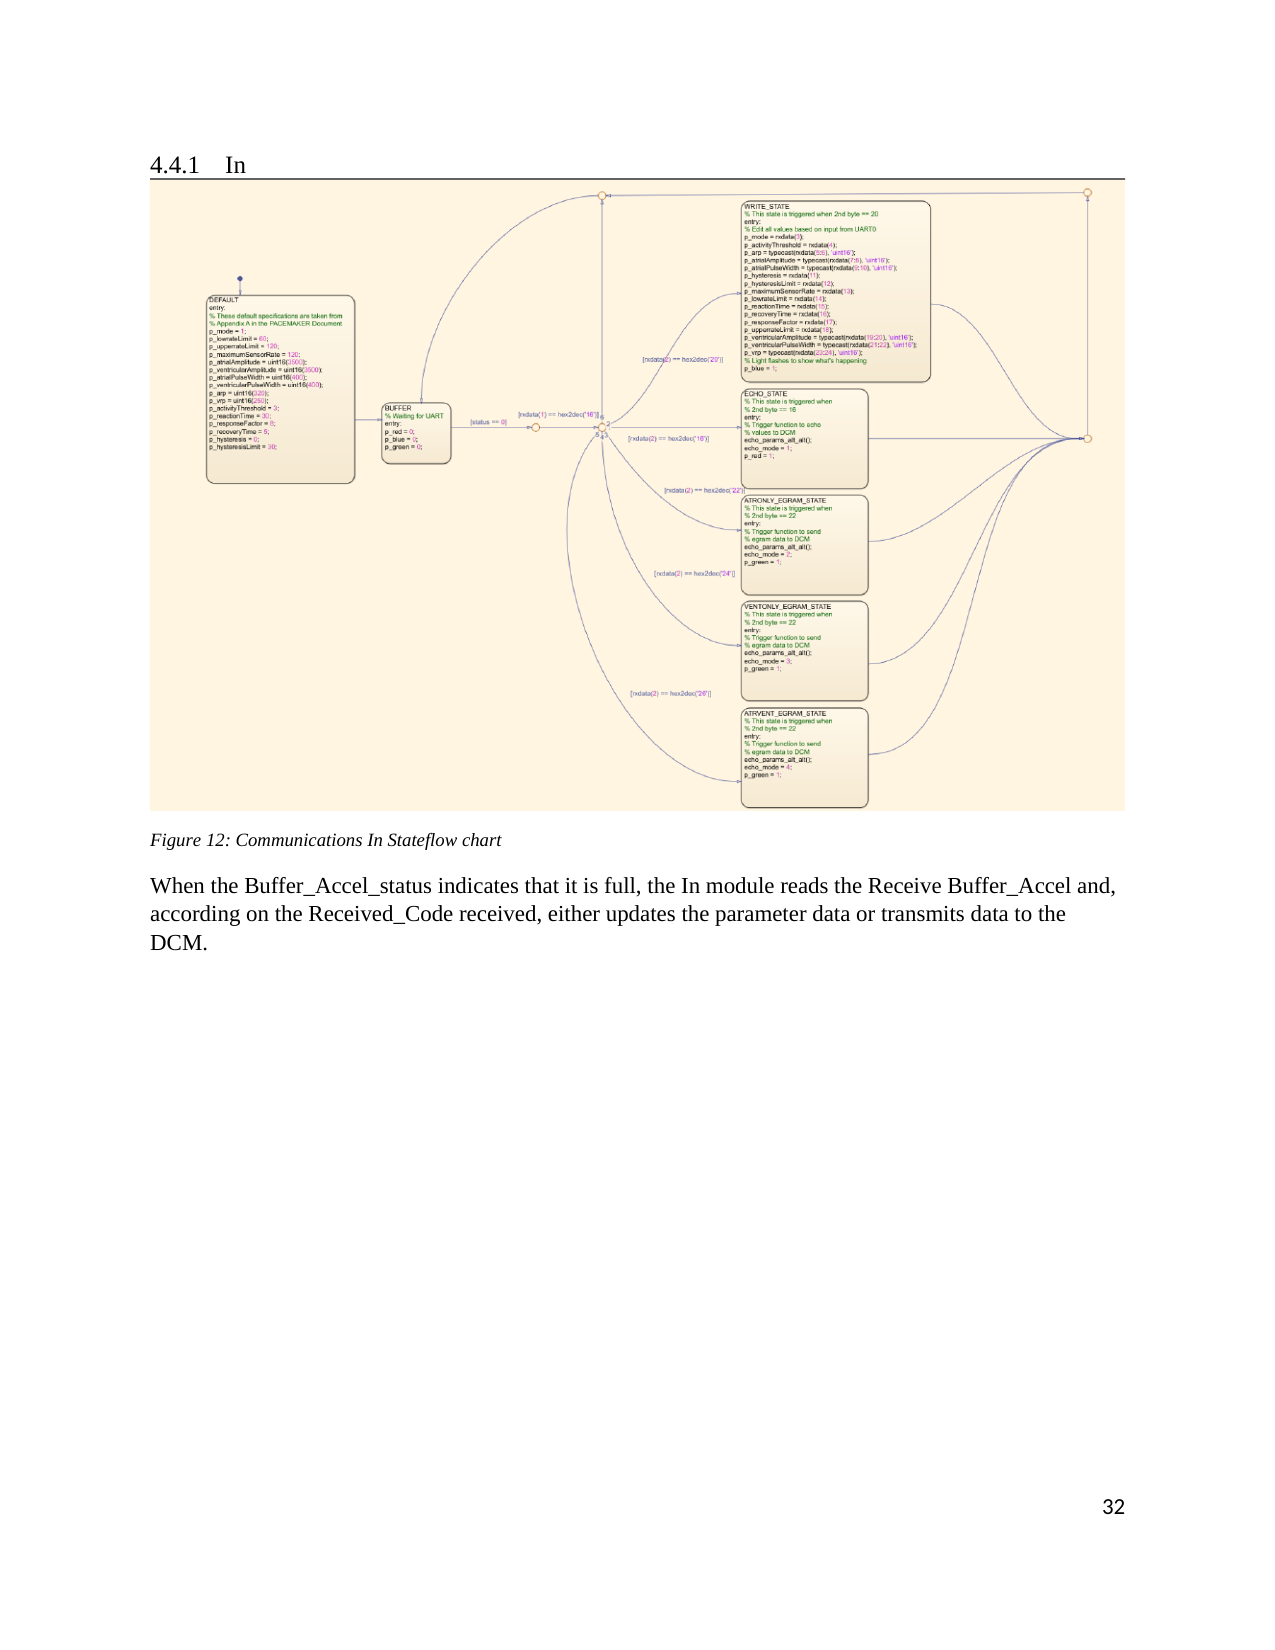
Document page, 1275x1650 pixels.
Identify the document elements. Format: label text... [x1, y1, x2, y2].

picture [150, 178, 1125, 811]
subtitle In [150, 150, 1125, 178]
text When the Buffer_Accel_status indicates that it is full, the In module reads the Receive Buffer_Accel and, according on the Received_Code received, either updates the parameter data or transmits data to the DCM. [150, 872, 1125, 955]
